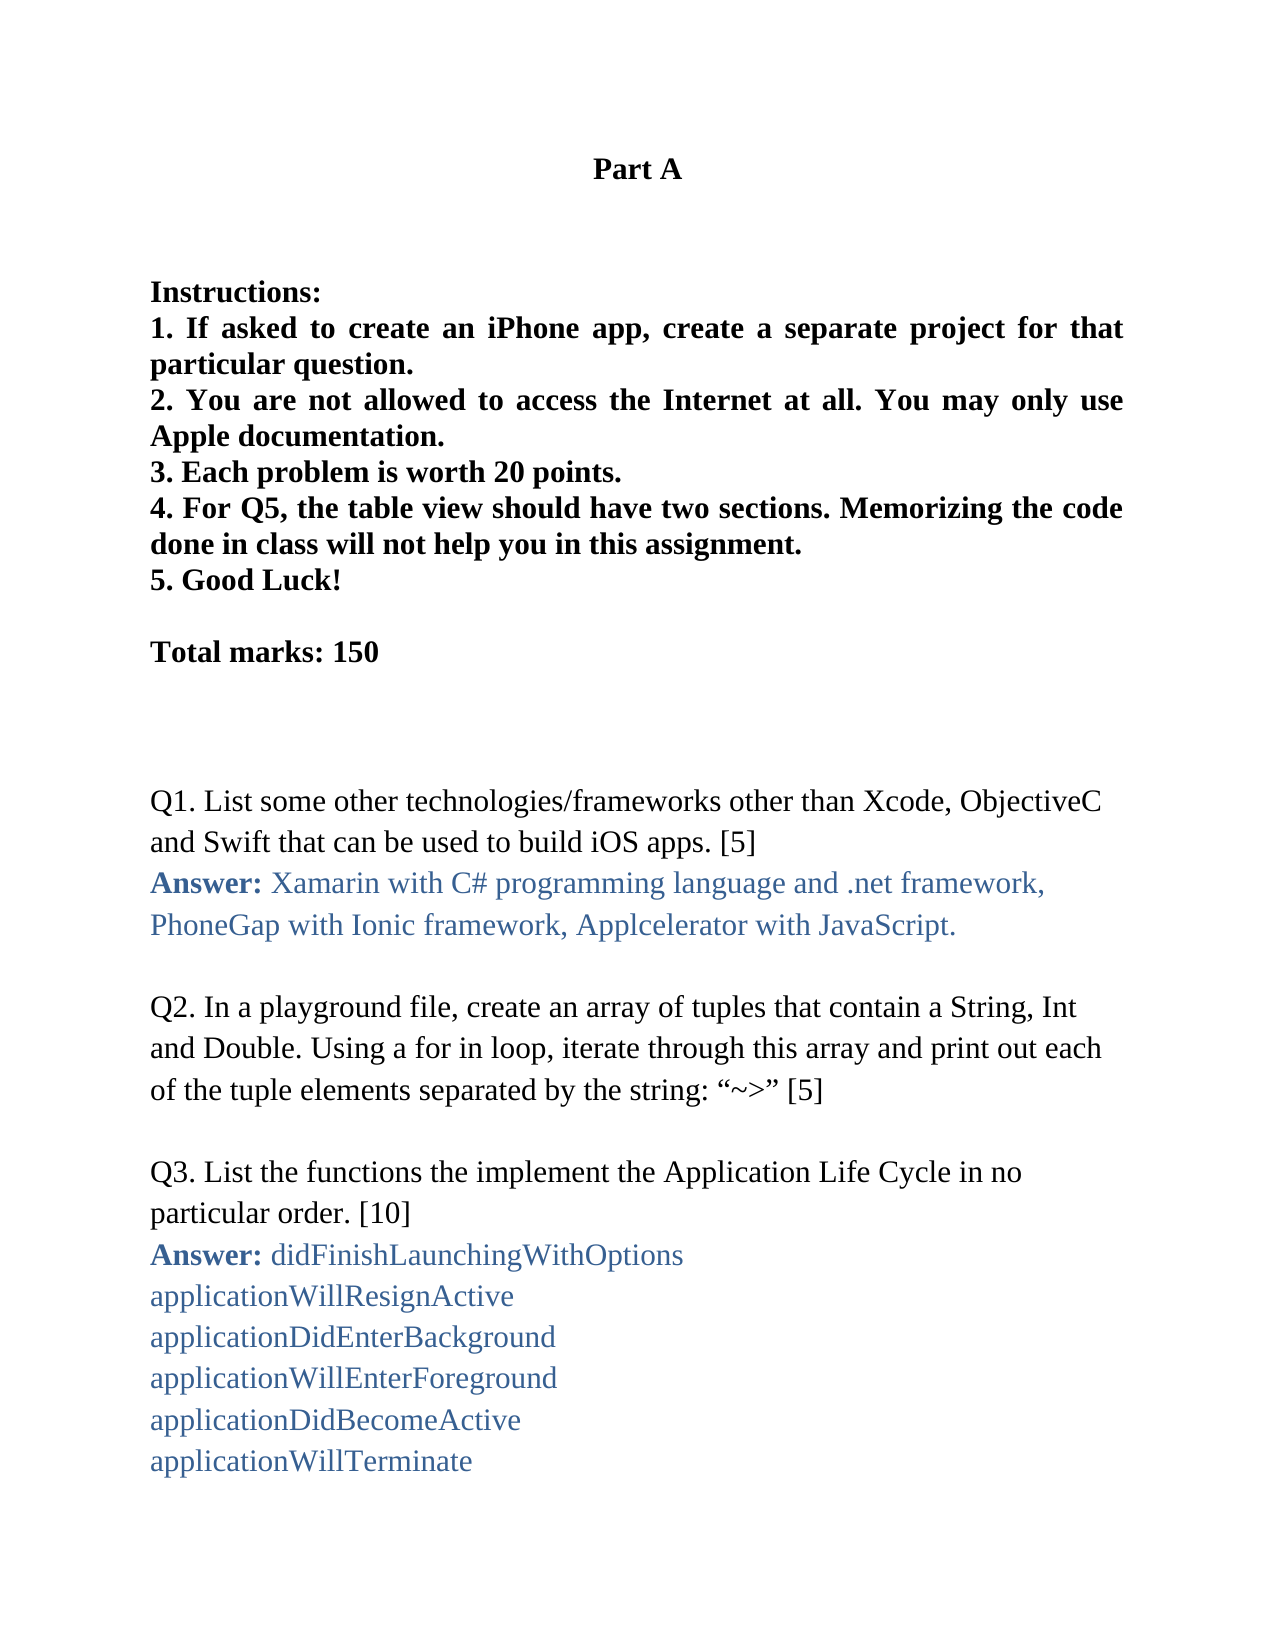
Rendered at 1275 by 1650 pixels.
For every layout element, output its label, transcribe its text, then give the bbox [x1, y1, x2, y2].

text applicationDidEnterBackground [150, 1318, 1125, 1354]
text Part A [150, 150, 1125, 186]
text 2. You are not allowed to access the Internet at all. You may only use Apple documentation. [150, 382, 1125, 453]
text applicationDidBecomeActive [150, 1401, 1125, 1437]
text Instructions: 1. If asked to create an iPhone app, create a separate project for that particular question. [150, 274, 1125, 382]
text Total marks: 150 [150, 633, 1125, 669]
text 4. For Q5, the table view should have two sections. Memorizing the code done in class will not help you in this assignment. [150, 489, 1125, 561]
text Q2. In a playground file, create an array of tuples that contain a String, Int and Double. Using a for in loop, iterate through this array and print out each of the tuple elements separated by the string: “~>” [5] [150, 988, 1125, 1107]
text Q3. List the functions the implement the Application Life Cycle in no particular order. [10] [150, 1153, 1125, 1231]
text 5. Good Luck! [150, 561, 1125, 597]
text Answer: didFinishLaunchingWithOptions [150, 1236, 1125, 1272]
text Answer: Xamarin with C# programming language and .net framework, PhoneGap with Ionic framework, Applcelerator with JavaScript. [150, 865, 1125, 942]
text applicationWillTerminate [150, 1442, 1125, 1478]
text 3. Each problem is worth 20 points. [150, 453, 1125, 489]
text Q1. List some other technologies/frameworks other than Xcode, ObjectiveC and Swift that can be used to build iOS apps. [5] [150, 782, 1125, 859]
text applicationWillResignActive [150, 1277, 1125, 1313]
text applicationWillEnterForeground [150, 1360, 1125, 1396]
